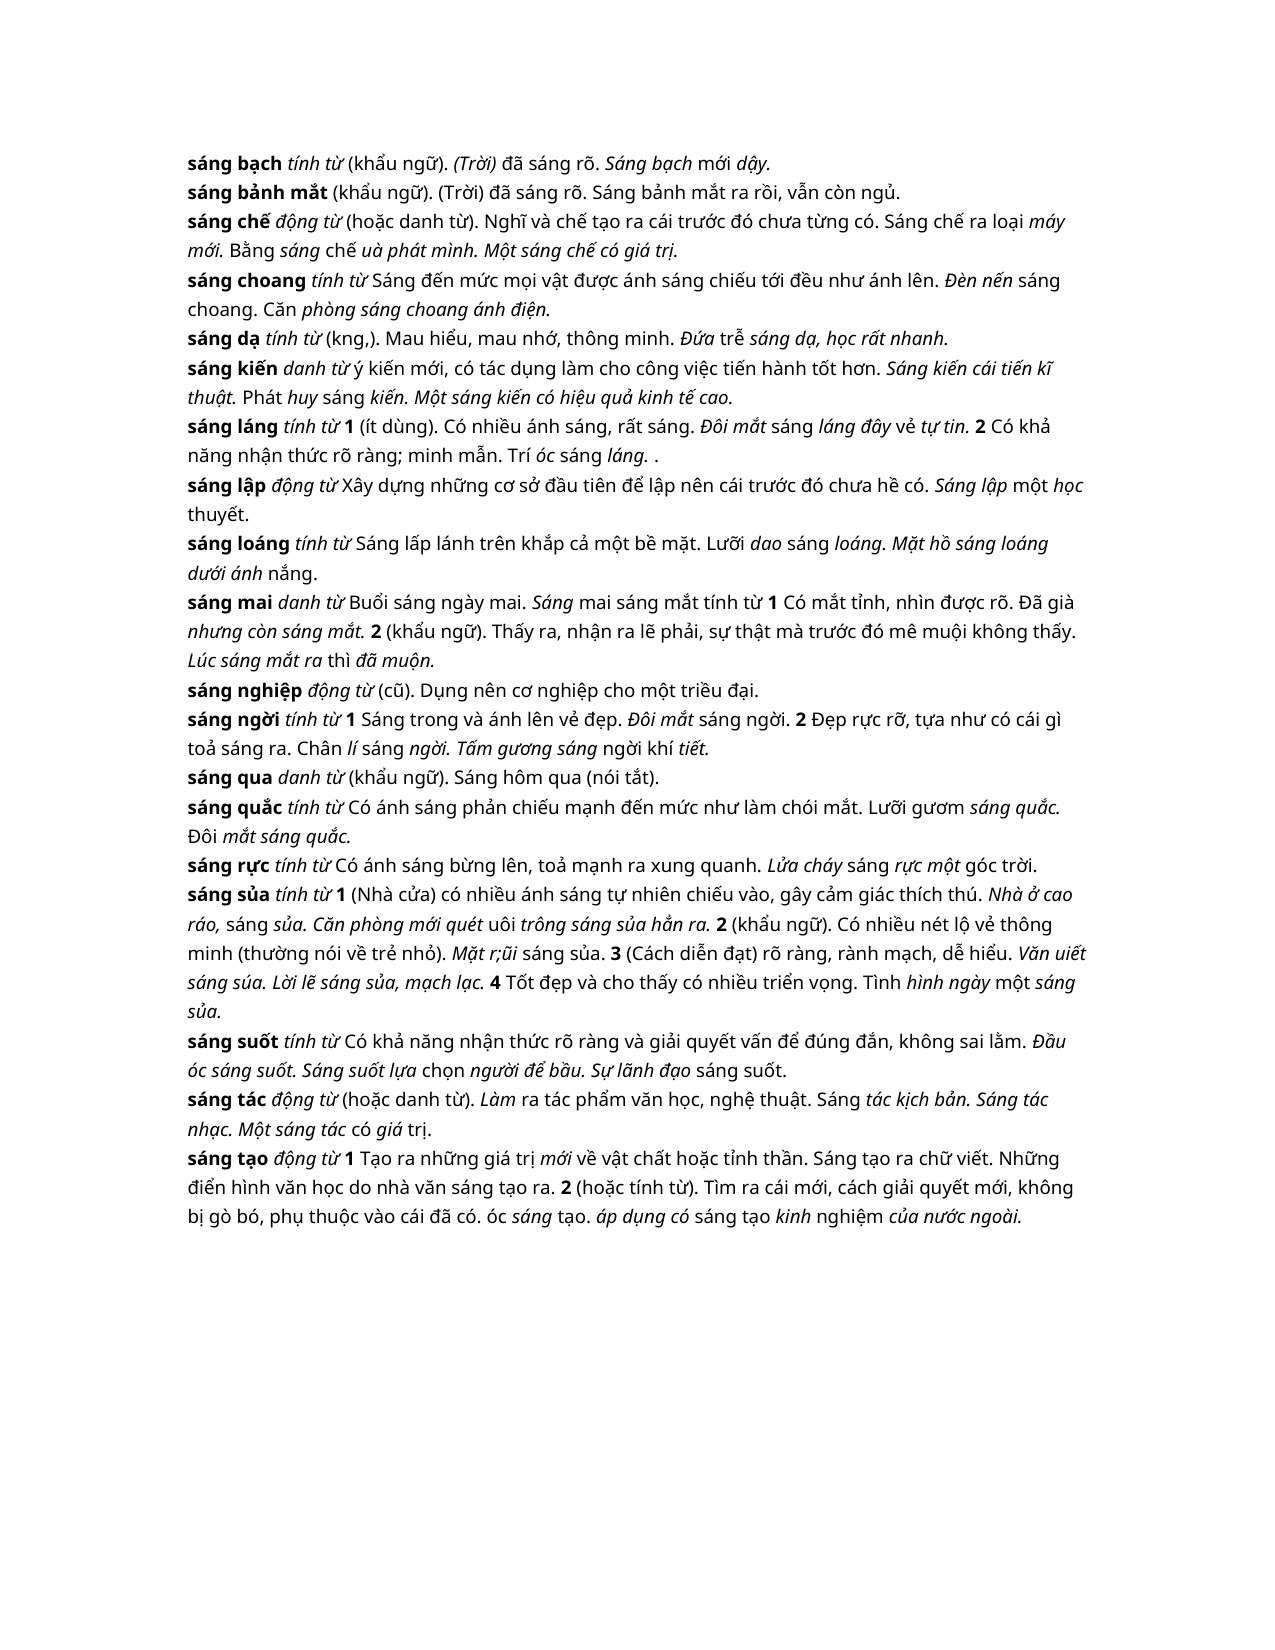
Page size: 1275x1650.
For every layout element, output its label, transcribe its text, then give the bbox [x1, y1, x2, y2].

text sán xơ mít danh từ Sán hình dây dài màu trắng, gồm nhiều đốt dẹp và dài hình xơ mít, truyền từ lợn sang người. san danh từ 1 Mảnh sỏi, đá rất nhỏ lẫn vào cơm gạo hay thức ăn. Cơm có sạn. Nhặt sạn khi uo gạo. 2 Hạt cát, bụi bám trên đồ đạc. Giường chiếu đây sạn. sạn mặt tính từ (khẩu ngữ). Như ngượng mặt. sang, động từ 1 Di chuyển đến một nơi khác nào đó được coi là đơn vị khu vực cùng loại, ngang cấp với nơi mình đang ở và thường là ở bên cạnh (có ranh giới trực tiếp và rÕ ràng). Sang nhà hàng xóm. Sang làng bên. Sang sông (sang bên kia sông). Đi từ Pháp sang Liên Xô. 2 Chuyển qua một giai đoạn, một trạng thái khác nào đó trong quá trình vận động, phát triển. Tiết trời đã sang xuâyL Từ chế độ phong kiến sang chủ nghĩa tư bản. Lịch sử đã sang trang (bóng (nghĩa bóng)). 3 (kết hợp hạn chế). Chuyển cho người khác quyền sở hữu. Sang nhà cho em. Sang tên*. 4 Tạo ra những băng, đĩa mới giống hệt băng, đĩa gốc. Kĩ thuật sang băng. Sang băng video. 5 (thường dùng sau một động từ khác). Từ biếu thị hướng của hoạt động nhằm một phía khác, một đối tượng khác. Nhìn sang bên cạnh. Chuyển sang uấn đề khác. Gọi với sang. 6 (dùng trước danh từ chỉ đơn vị thời gian). Đến khoảng thời gian tiếp liền theo sau thời gian hiện tại hoặc đang nói đến. Sang tuần sau. Sang tháng mới xong. Sang thế kỉ thứ XXI. sang, tính từ 1 (cũ). Có tiền tài và danh vọng, được nhiều người trong xã hội kính trọng; trái với hèn. Người sang kẻ hèn. Thấy người sang bắt quàng làm họ (tục ngữ). 2 Có giá trị cao và đắt tiền, trông lịch sự. Đồ dùng sang. Ăn diện rất sang. Khách sạn uào loại sang. sang cát động từ (trtr). Bốc mộ. Sang cát cho sang chấn tính từ (hoặc danh từ). Tình trạng thương tồn ở bộ phận cơ thể do va chạm. Sung tấy do sang chấn. Vết sang chấn nhẹ. Những sang chấn tâm lÌí. sang đoạt động từ (cũ; ít dùng). Cướp đoạt, chiếm đoạt. Sang đoạt tiền bạc. sang năm danh từ Năm sắp tới. Sang năm cháu Sẽ tốt nghiệp. sang nhượng động từ Bán lại, thường là bất động sản và sang tên. Jô đất mới sang nhượng. Sang nhượng lại cửa hàng. sang sảng tính từ (Giọng nói) khoẻ, to và vang. Giọng sang sáng. sang sửa động từ (ít dùng). Như sửa sang. sang tên động từ Làm các thủ tục giấy tờ chuyển quyền sở hữu tài sản cho người khác. Sang tên ngôi nhà cho con. sang trọng tính từ Sang, làm cho người ta phải coi trọng (nói khái quát). Ăn mặc sang trọng. Nhà cửa sang trọng. sàng I danh từ 3 Đỏ đan bằng tre, hình tròn, lòng nông có lỗ nhỏ và thưa, thường dùng để làm cho gạo sạch thóc, trấu và tấm. Lọt sàng xuống nia (tục ngữ). 2 Bộ phận hình tấm đột lỗ hoặc hình lưới trong những máy (gọi là máy sàng) dùng để tách các hạt ngũ cốc hay hạt, cục vật liệu rời thành từng loại theo kích thước to nhỏ. II động từ Dùng sàng hoặc máy sàng làm cho gạo sạch thóc và trấu, hay phân loại các hạt ngũ cốc hoặc hạt, cục vật liệu rời theo kích thước to nhỏ. Sàng gạo. Sàng than. Sàng đá dăm. sàng lọc động từ Lựa chọn kĩ lưỡng để loại bỏ cái xấu, cái không đạt tiêu chuẩn (nói khái quát). sàng sảy động từ Sàng và sắy, làm cho thóc gạo sạch trấu, bụi, rác (nói khái quát). sảng động từ Mê man, hoảng loạn. Mê sáng". Nói sáng*. sảng khoái tính từ Ở trạng thái khoan khoái, thoả mãn về tỉnh thần, làm cho đầu óc thấy tỉnh táo, sáng suốt. Tinh thần sáng khoái. Tiếng cười thật sáng khoái. sảng sốt (phương ngữ). xem tháng thốt. sáng I tính từ † Có ánh sáng toả ra trong không gian khiến cho có thể nhìn thấy mọi vật. Đèn bật sáng. Chỗ tối chỗ sáng. Sáng trăng. Sáng rõ như ban ngày. Trời đã sáng (hết đêm, bắt đầu ngày). 2 Có khả năng phản chiếu ánh sáng, do có bề mặt nhãn, bóng. Vẩy cá sáng như bạc. Đôi mắt sáng. Nụ cười làm sáng cả khuôn mặt. 3 (Màu) tươi nhạt, không sẫm, không tối. Chiếc khăn màu sáng. Màu xanh sáng. Nước da sáng. 4 (Lối diễn đạt) rõ ràng, dễ hiểu. Câu uăn gọn uà sáng. Lối diễn đạt không được sáng. 5 Có khả năng cảm biết, nhận thức nhanh, rõ. Mắt cụ bẫn còn sáng. Càng bàn càng thấy sáng ra. Việc người thì sáng, uiệc mình thì quáng (tục ngữ). II danh từ 1 Khoảng thời gian từ lúc mặt trời mọc cho đến gần trưa. Buổi sáng. Gà gáy sáng. Từ sáng đến chiều. Sáng sớm. Thâu đêm suốt sáng (cho đến tận sáng). Tảng sáng*. 2 (thường dùng sau những tổ hợp chỉ đơn vị giờ). Khoảng thời gian từ lúc coi như bắt đầu một ngày cho đến gần trưa (từ sau 12 giờ đêm cho đến trước 11 giờ trưa). Dậy từ 1 giờ sáng. Lúc 4 giờ Sáng trời hãy còn tối. sáng bạch tính từ (khẩu ngữ). (Trời) đã sáng rõ. Sáng bạch mới dậy. sáng bảnh mắt (khẩu ngữ). (Trời) đã sáng rõ. Sáng bảnh mắt ra rồi, vẫn còn ngủ. sáng chế động từ (hoặc danh từ). Nghĩ và chế tạo ra cái trước đó chưa từng có. Sáng chế ra loại máy mới. Bằng sáng chế uà phát mình. Một sáng chế có giá trị. sáng choang tính từ Sáng đến mức mọi vật được ánh sáng chiếu tới đều như ánh lên. Đèn nến sáng choang. Căn phòng sáng choang ánh điện. sáng dạ tính từ (kng,). Mau hiểu, mau nhớ, thông minh. Đứa trễ sáng dạ, học rất nhanh. sáng kiến danh từ ý kiến mới, có tác dụng làm cho công việc tiến hành tốt hơn. Sáng kiến cái tiến kĩ thuật. Phát huy sáng kiến. Một sáng kiến có hiệu quả kinh tế cao. sáng láng tính từ 1 (ít dùng). Có nhiều ánh sáng, rất sáng. Đôi mắt sáng láng đây vẻ tự tin. 2 Có khả năng nhận thức rõ ràng; minh mẫn. Trí óc sáng láng. . sáng lập động từ Xây dựng những cơ sở đầu tiên để lập nên cái trước đó chưa hề có. Sáng lập một học thuyết. sáng loáng tính từ Sáng lấp lánh trên khắp cả một bề mặt. Lưỡi dao sáng loáng. Mặt hồ sáng loáng dưới ánh nắng. sáng mai danh từ Buổi sáng ngày mai. Sáng mai sáng mắt tính từ 1 Có mắt tỉnh, nhìn được rõ. Đã già nhưng còn sáng mắt. 2 (khẩu ngữ). Thấy ra, nhận ra lẽ phải, sự thật mà trước đó mê muội không thấy. Lúc sáng mắt ra thì đã muộn. sáng nghiệp động từ (cũ). Dụng nên cơ nghiệp cho một triều đại. sáng ngời tính từ 1 Sáng trong và ánh lên vẻ đẹp. Đôi mắt sáng ngời. 2 Đẹp rực rỡ, tựa như có cái gì toả sáng ra. Chân lí sáng ngời. Tấm gương sáng ngời khí tiết. sáng qua danh từ (khẩu ngữ). Sáng hôm qua (nói tắt). sáng quắc tính từ Có ánh sáng phản chiếu mạnh đến mức như làm chói mắt. Lưỡi gươm sáng quắc. Đôi mắt sáng quắc. sáng rực tính từ Có ánh sáng bừng lên, toả mạnh ra xung quanh. Lửa cháy sáng rực một góc trời. sáng sủa tính từ 1 (Nhà cửa) có nhiều ánh sáng tự nhiên chiếu vào, gây cảm giác thích thú. Nhà ở cao ráo, sáng sủa. Căn phòng mới quét uôi trông sáng sủa hẳn ra. 2 (khẩu ngữ). Có nhiều nét lộ vẻ thông minh (thường nói về trẻ nhỏ). Mặt r;ũi sáng sủa. 3 (Cách diễn đạt) rõ ràng, rành mạch, dễ hiểu. Văn uiết sáng súa. Lời lẽ sáng sủa, mạch lạc. 4 Tốt đẹp và cho thấy có nhiều triển vọng. Tình hình ngày một sáng sủa. sáng suốt tính từ Có khả năng nhận thức rõ ràng và giải quyết vấn để đúng đắn, không sai lằm. Đầu óc sáng suốt. Sáng suốt lựa chọn người để bầu. Sự lãnh đạo sáng suốt. sáng tác động từ (hoặc danh từ). Làm ra tác phẩm văn học, nghệ thuật. Sáng tác kịch bản. Sáng tác nhạc. Một sáng tác có giá trị. sáng tạo động từ 1 Tạo ra những giá trị mới về vật chất hoặc tỉnh thần. Sáng tạo ra chữ viết. Những điển hình văn học do nhà văn sáng tạo ra. 2 (hoặc tính từ). Tìm ra cái mới, cách giải quyết mới, không bị gò bó, phụ thuộc vào cái đã có. óc sáng tạo. áp dụng có sáng tạo kinh nghiệm của nước ngoài. [187, 150, 1087, 1229]
